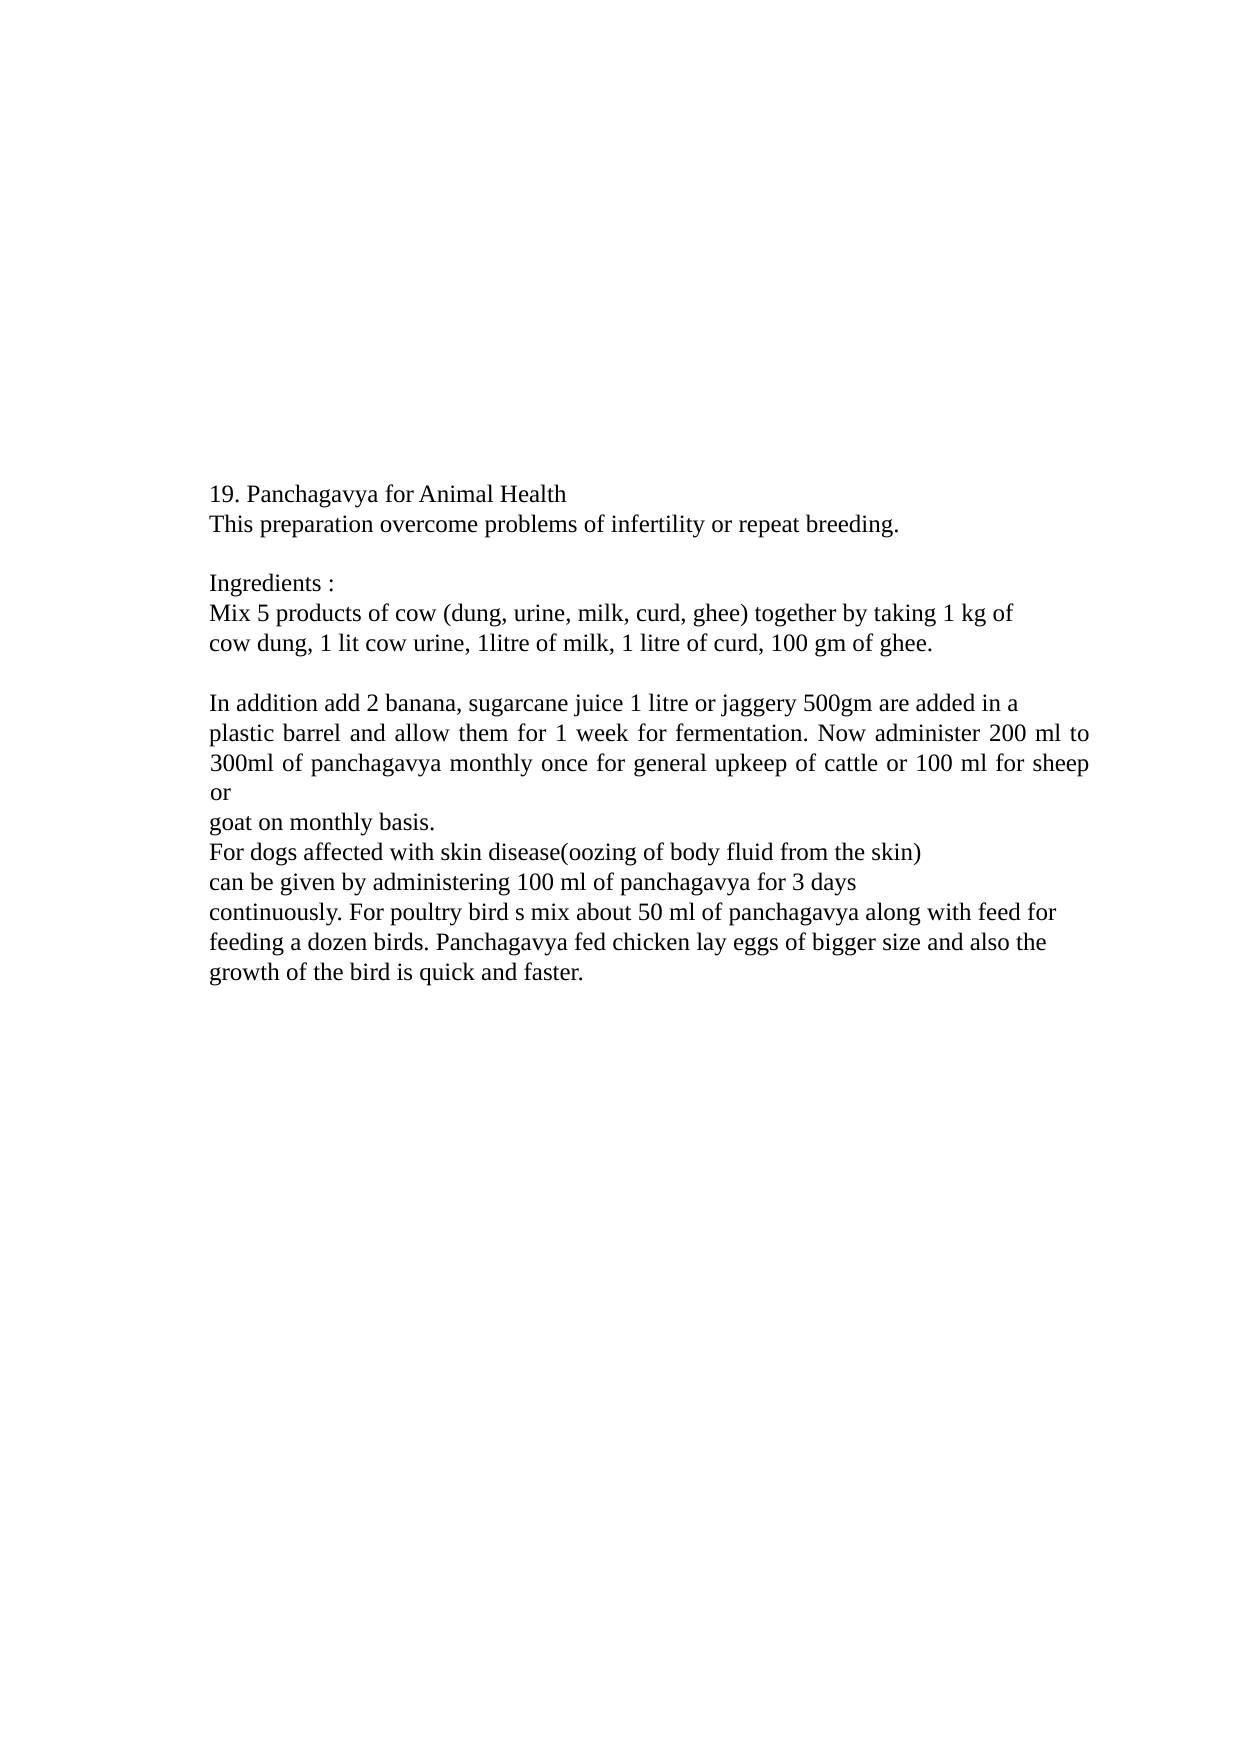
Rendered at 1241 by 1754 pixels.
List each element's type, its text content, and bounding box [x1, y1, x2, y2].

text 19. Panchagavya for Animal Health [209, 479, 1090, 508]
text This preparation overcome problems of infertility or repeat breeding. [209, 509, 1090, 537]
text Mix 5 products of cow (dung, urine, milk, curd, ghee) together by taking 1 kg of [209, 598, 1090, 627]
text In addition add 2 banana, sugarcane juice 1 litre or jaggery 500gm are added in a [209, 688, 1090, 717]
text For dogs affected with skin disease(oozing of body fluid from the skin) [209, 837, 1090, 866]
text Ingredients : [209, 568, 1090, 597]
text goat on monthly basis. [209, 807, 1090, 836]
text growth of the bird is quick and faster. [209, 957, 1090, 985]
text can be given by administering 100 ml of panchagavya for 3 days [209, 867, 1090, 896]
text feeding a dozen birds. Panchagavya fed chicken lay eggs of bigger size and also the [209, 927, 1090, 955]
text cow dung, 1 lit cow urine, 1litre of milk, 1 litre of curd, 100 gm of ghee. [209, 628, 1090, 657]
text plastic barrel and allow them for 1 week for fermentation. Now administer 200 ml to 300ml of panchagavya monthly once for general upkeep of cattle or 100 ml for sheep or [209, 718, 1090, 806]
text continuously. For poultry bird s mix about 50 ml of panchagavya along with feed for [209, 897, 1090, 926]
